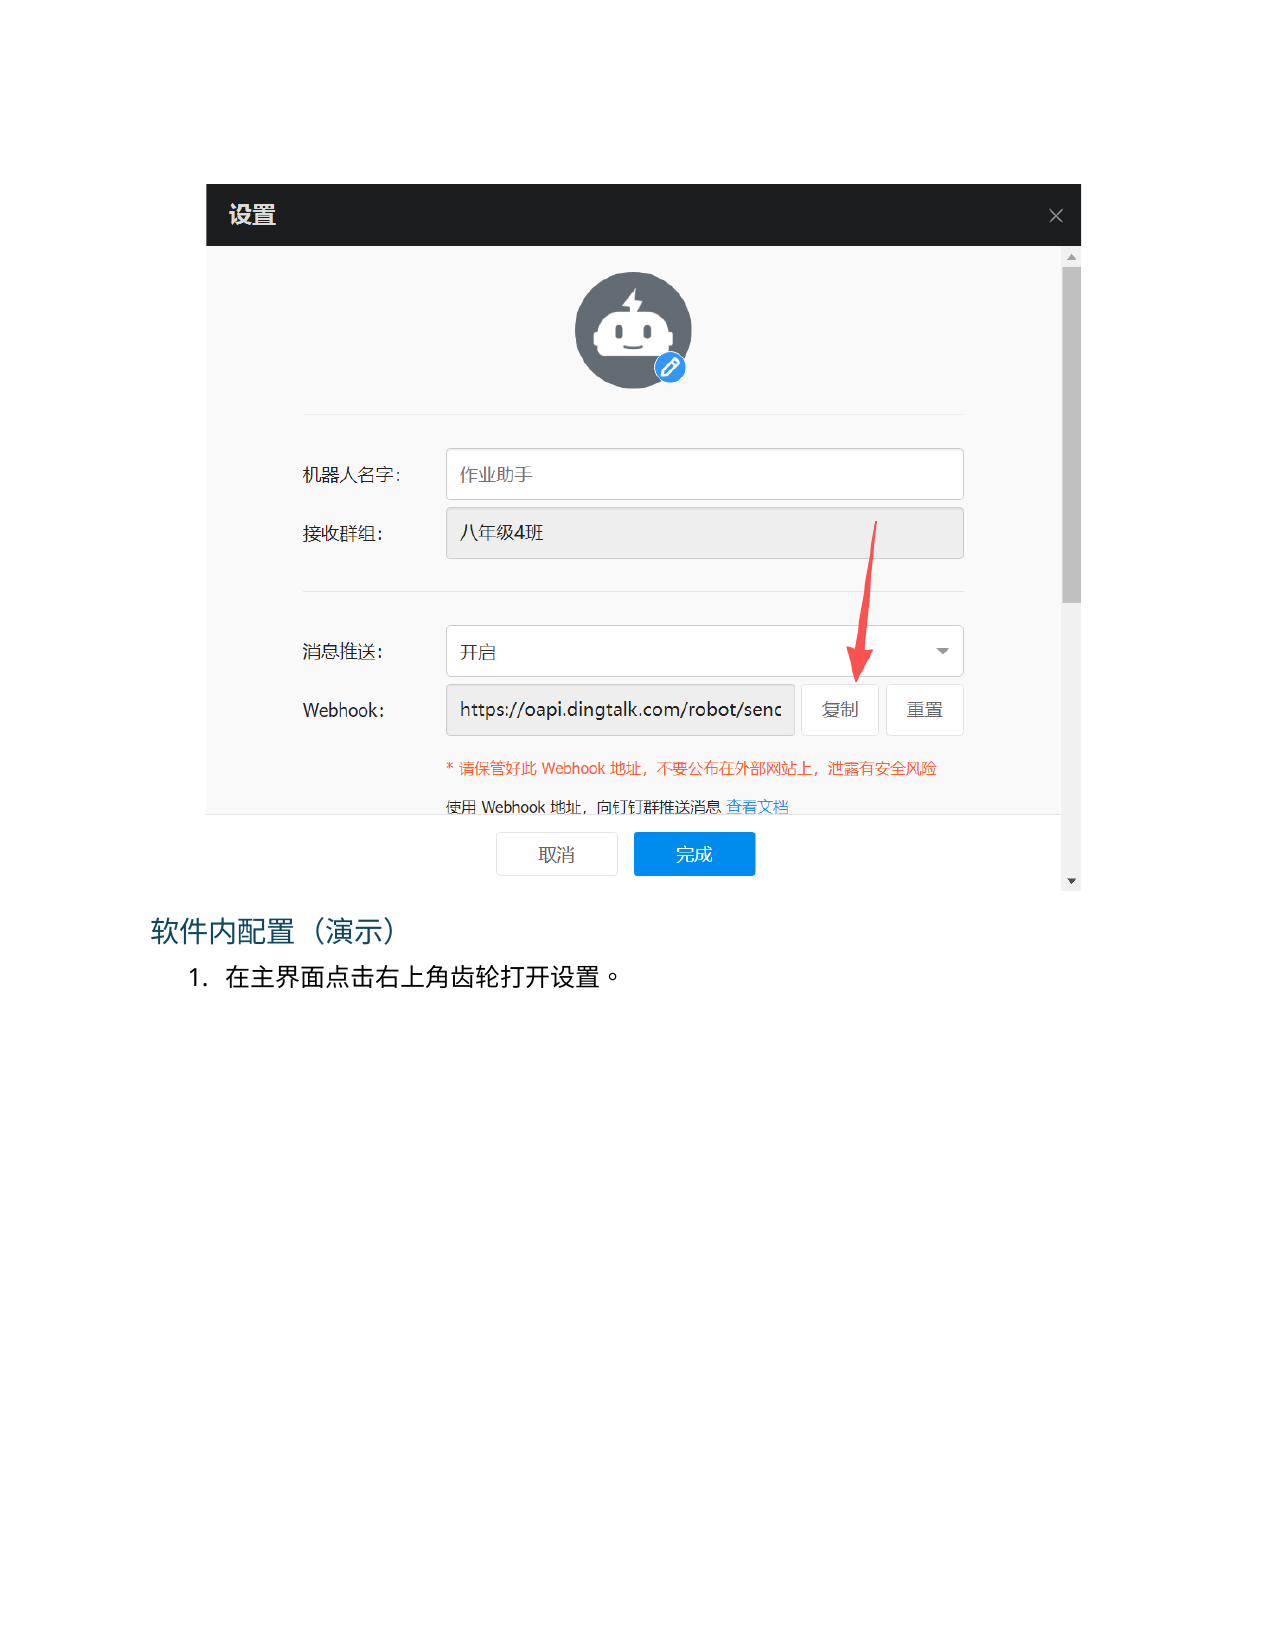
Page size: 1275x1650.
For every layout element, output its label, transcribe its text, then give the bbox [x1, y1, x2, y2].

picture [206, 184, 1082, 891]
subtitle 软件内配置（演示） [150, 911, 1125, 951]
list 在主界面点击右上角齿轮打开设置。 [187, 959, 1125, 993]
